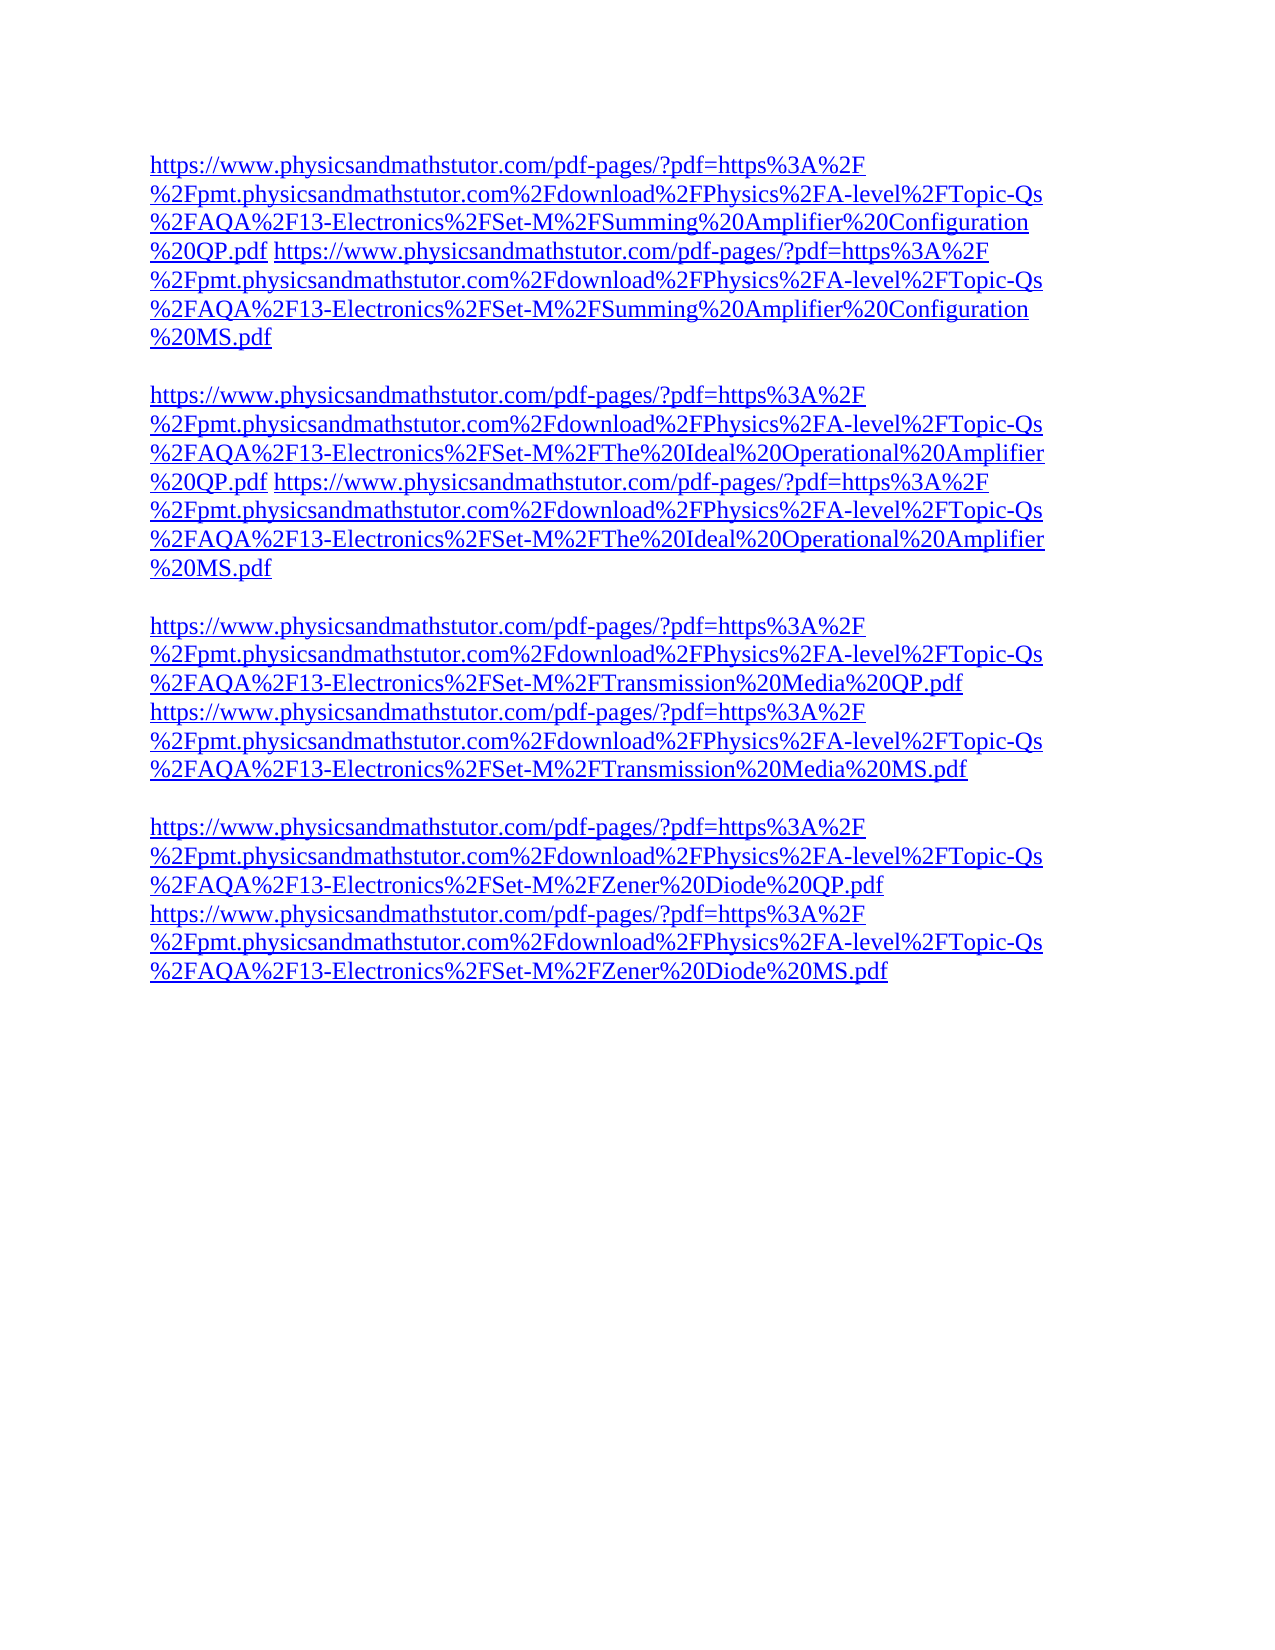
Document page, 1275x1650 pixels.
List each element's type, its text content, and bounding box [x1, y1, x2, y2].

text https://www.physicsandmathstutor.com/pdf-pages/?pdf=https%3A%2F%2Fpmt.physicsandmathstutor.com%2Fdownload%2FPhysics%2FA-level%2FTopic-Qs%2FAQA%2F13-Electronics%2FSet-M%2FZener%20Diode%20QP.pdf https://www.physicsandmathstutor.com/pdf-pages/?pdf=https%3A%2F%2Fpmt.physicsandmathstutor.com%2Fdownload%2FPhysics%2FA-level%2FTopic-Qs%2FAQA%2F13-Electronics%2FSet-M%2FZener%20Diode%20MS.pdf [150, 812, 1125, 985]
text https://www.physicsandmathstutor.com/pdf-pages/?pdf=https%3A%2F%2Fpmt.physicsandmathstutor.com%2Fdownload%2FPhysics%2FA-level%2FTopic-Qs%2FAQA%2F13-Electronics%2FSet-M%2FSumming%20Amplifier%20Configuration%20QP.pdf https://www.physicsandmathstutor.com/pdf-pages/?pdf=https%3A%2F%2Fpmt.physicsandmathstutor.com%2Fdownload%2FPhysics%2FA-level%2FTopic-Qs%2FAQA%2F13-Electronics%2FSet-M%2FSumming%20Amplifier%20Configuration%20MS.pdf [150, 150, 1125, 351]
text https://www.physicsandmathstutor.com/pdf-pages/?pdf=https%3A%2F%2Fpmt.physicsandmathstutor.com%2Fdownload%2FPhysics%2FA-level%2FTopic-Qs%2FAQA%2F13-Electronics%2FSet-M%2FThe%20Ideal%20Operational%20Amplifier%20QP.pdf https://www.physicsandmathstutor.com/pdf-pages/?pdf=https%3A%2F%2Fpmt.physicsandmathstutor.com%2Fdownload%2FPhysics%2FA-level%2FTopic-Qs%2FAQA%2F13-Electronics%2FSet-M%2FThe%20Ideal%20Operational%20Amplifier%20MS.pdf [150, 380, 1125, 582]
text https://www.physicsandmathstutor.com/pdf-pages/?pdf=https%3A%2F%2Fpmt.physicsandmathstutor.com%2Fdownload%2FPhysics%2FA-level%2FTopic-Qs%2FAQA%2F13-Electronics%2FSet-M%2FTransmission%20Media%20QP.pdf https://www.physicsandmathstutor.com/pdf-pages/?pdf=https%3A%2F%2Fpmt.physicsandmathstutor.com%2Fdownload%2FPhysics%2FA-level%2FTopic-Qs%2FAQA%2F13-Electronics%2FSet-M%2FTransmission%20Media%20MS.pdf [150, 611, 1125, 783]
